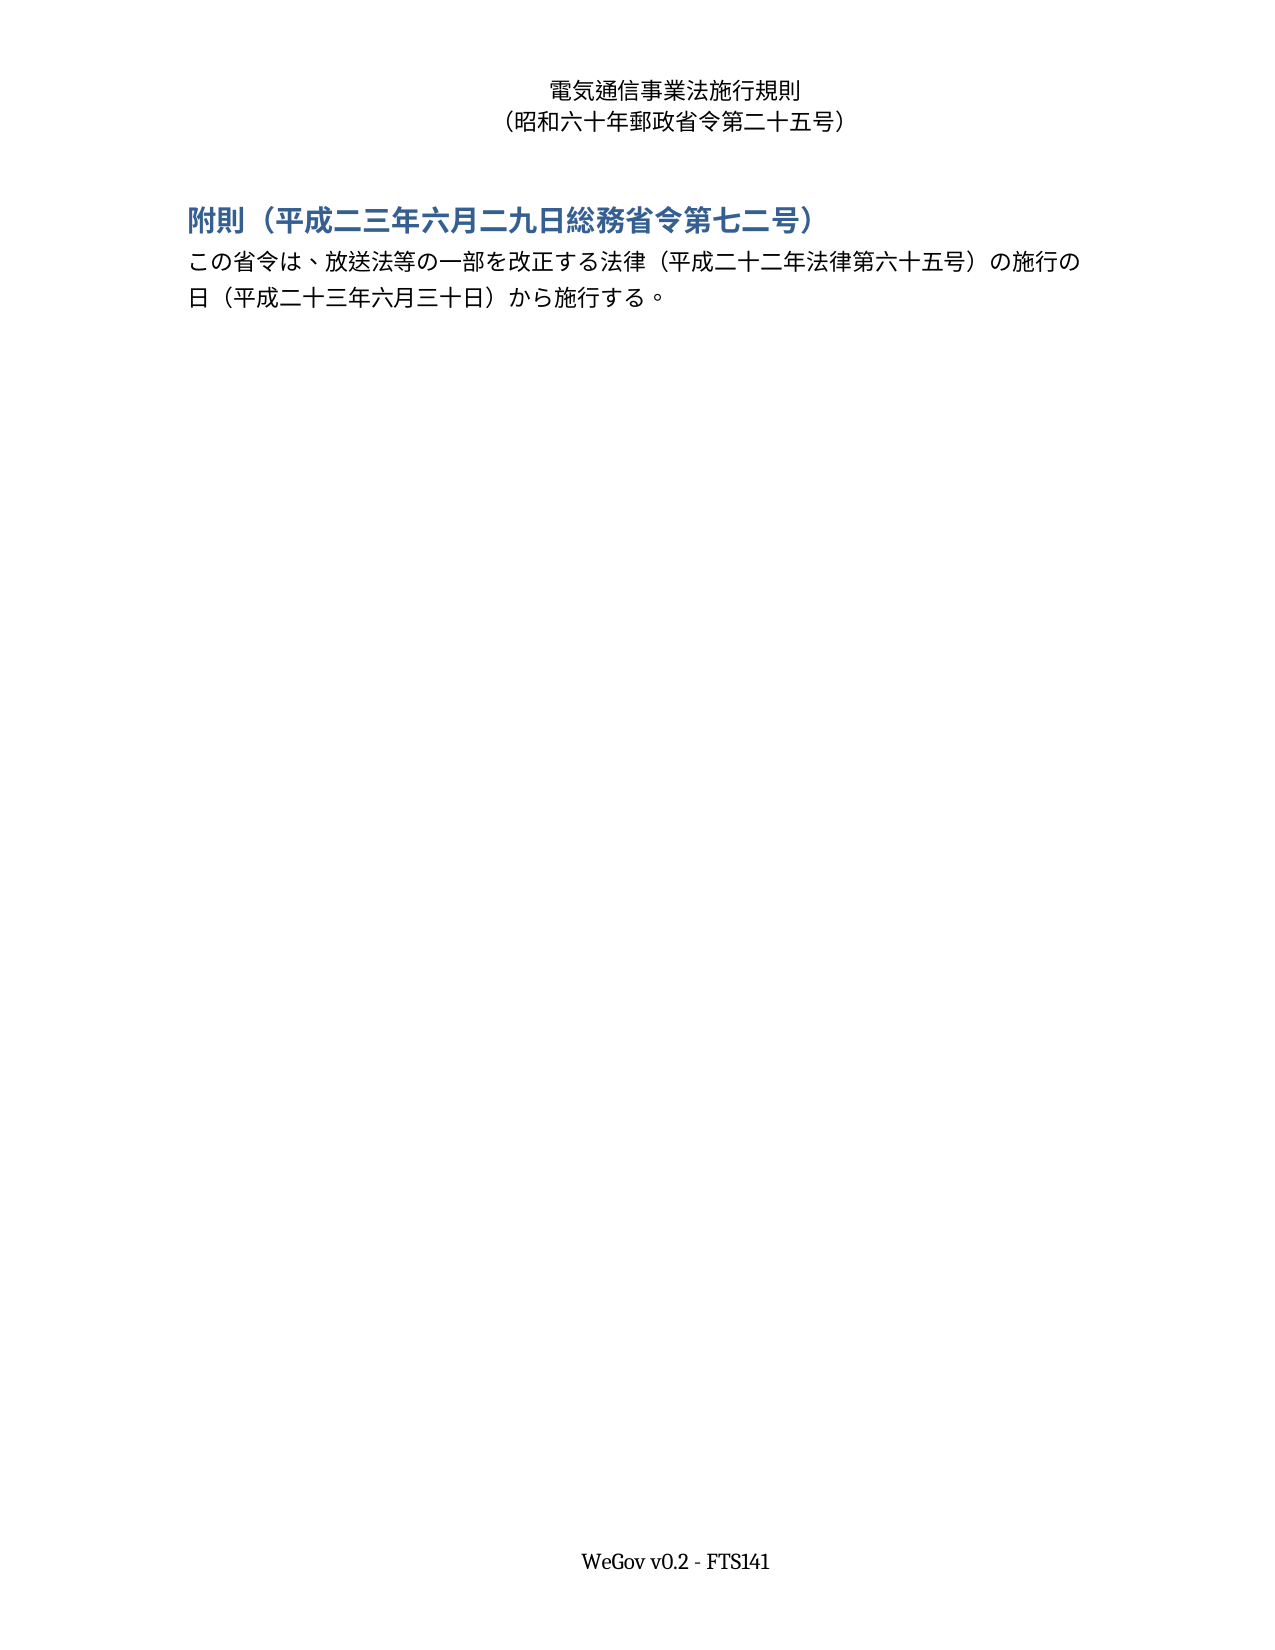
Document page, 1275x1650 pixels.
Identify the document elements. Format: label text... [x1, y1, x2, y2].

subtitle 附則（平成二三年六月二九日総務省令第七二号） [187, 200, 1087, 240]
text この省令は、放送法等の一部を改正する法律（平成二十二年法律第六十五号）の施行の日（平成二十三年六月三十日）から施行する。 [187, 246, 1087, 313]
